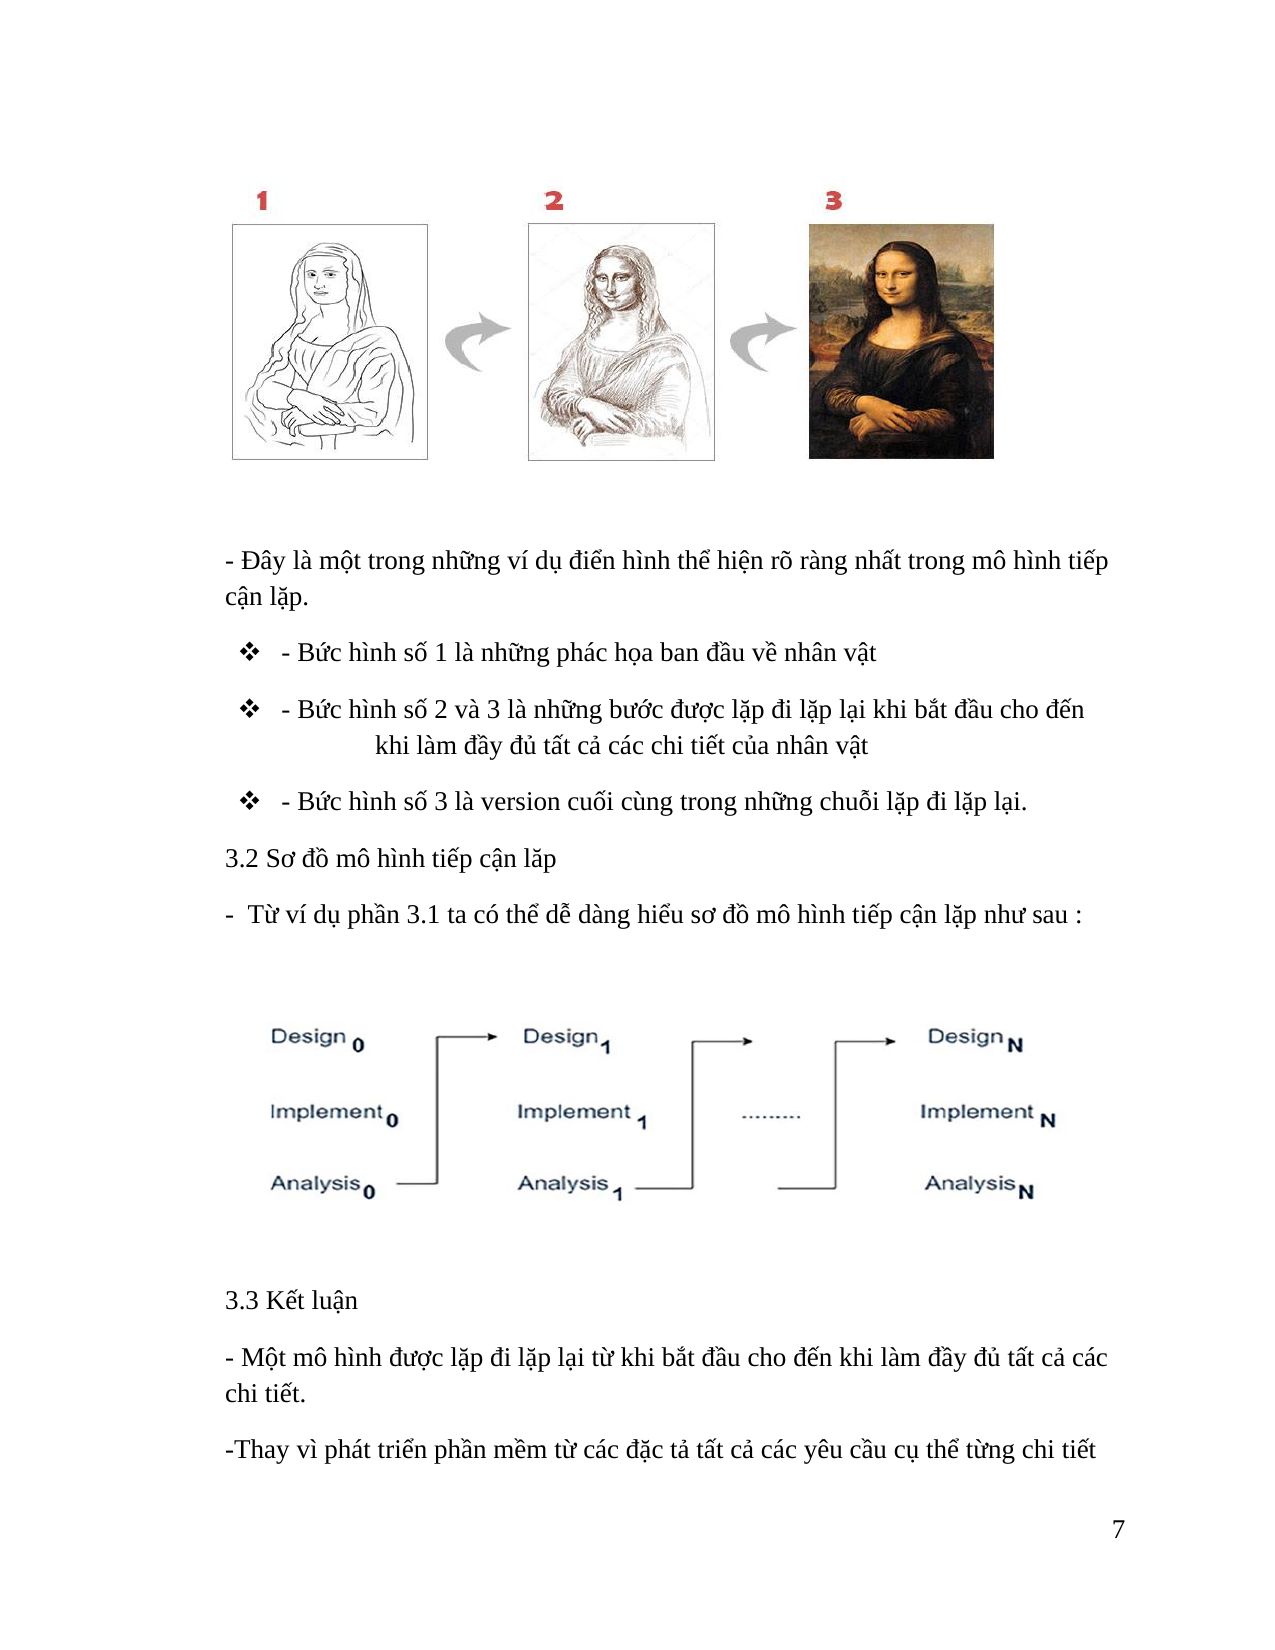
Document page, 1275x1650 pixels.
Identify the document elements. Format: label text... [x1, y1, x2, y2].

list - Bức hình số 3 là version cuối cùng trong những chuỗi lặp đi lặp lại. [237, 785, 1125, 817]
text - Đây là một trong những ví dụ điển hình thể hiện rõ ràng nhất trong mô hình tiếp cận lặp. [150, 544, 1125, 611]
list - Bức hình số 2 và 3 là những bước được lặp đi lặp lại khi bắt đầu cho đến khi làm đầy đủ tất cả các chi tiết của nhân vật [237, 693, 1125, 760]
text - Từ ví dụ phần 3.1 ta có thể dễ dàng hiểu sơ đồ mô hình tiếp cận lặp như sau : [150, 899, 1125, 930]
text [150, 1433, 1125, 1464]
list - Bức hình số 1 là những phác họa ban đầu về nhân vật [237, 636, 1125, 667]
text 3.2 Sơ đồ mô hình tiếp cận lăp [150, 842, 1125, 873]
picture [225, 955, 1111, 1260]
picture [165, 150, 1061, 519]
text 3.3 Kết luận [150, 1284, 1125, 1316]
text - Một mô hình được lặp đi lặp lại từ khi bắt đầu cho đến khi làm đầy đủ tất cả các chi tiết. [150, 1341, 1125, 1408]
